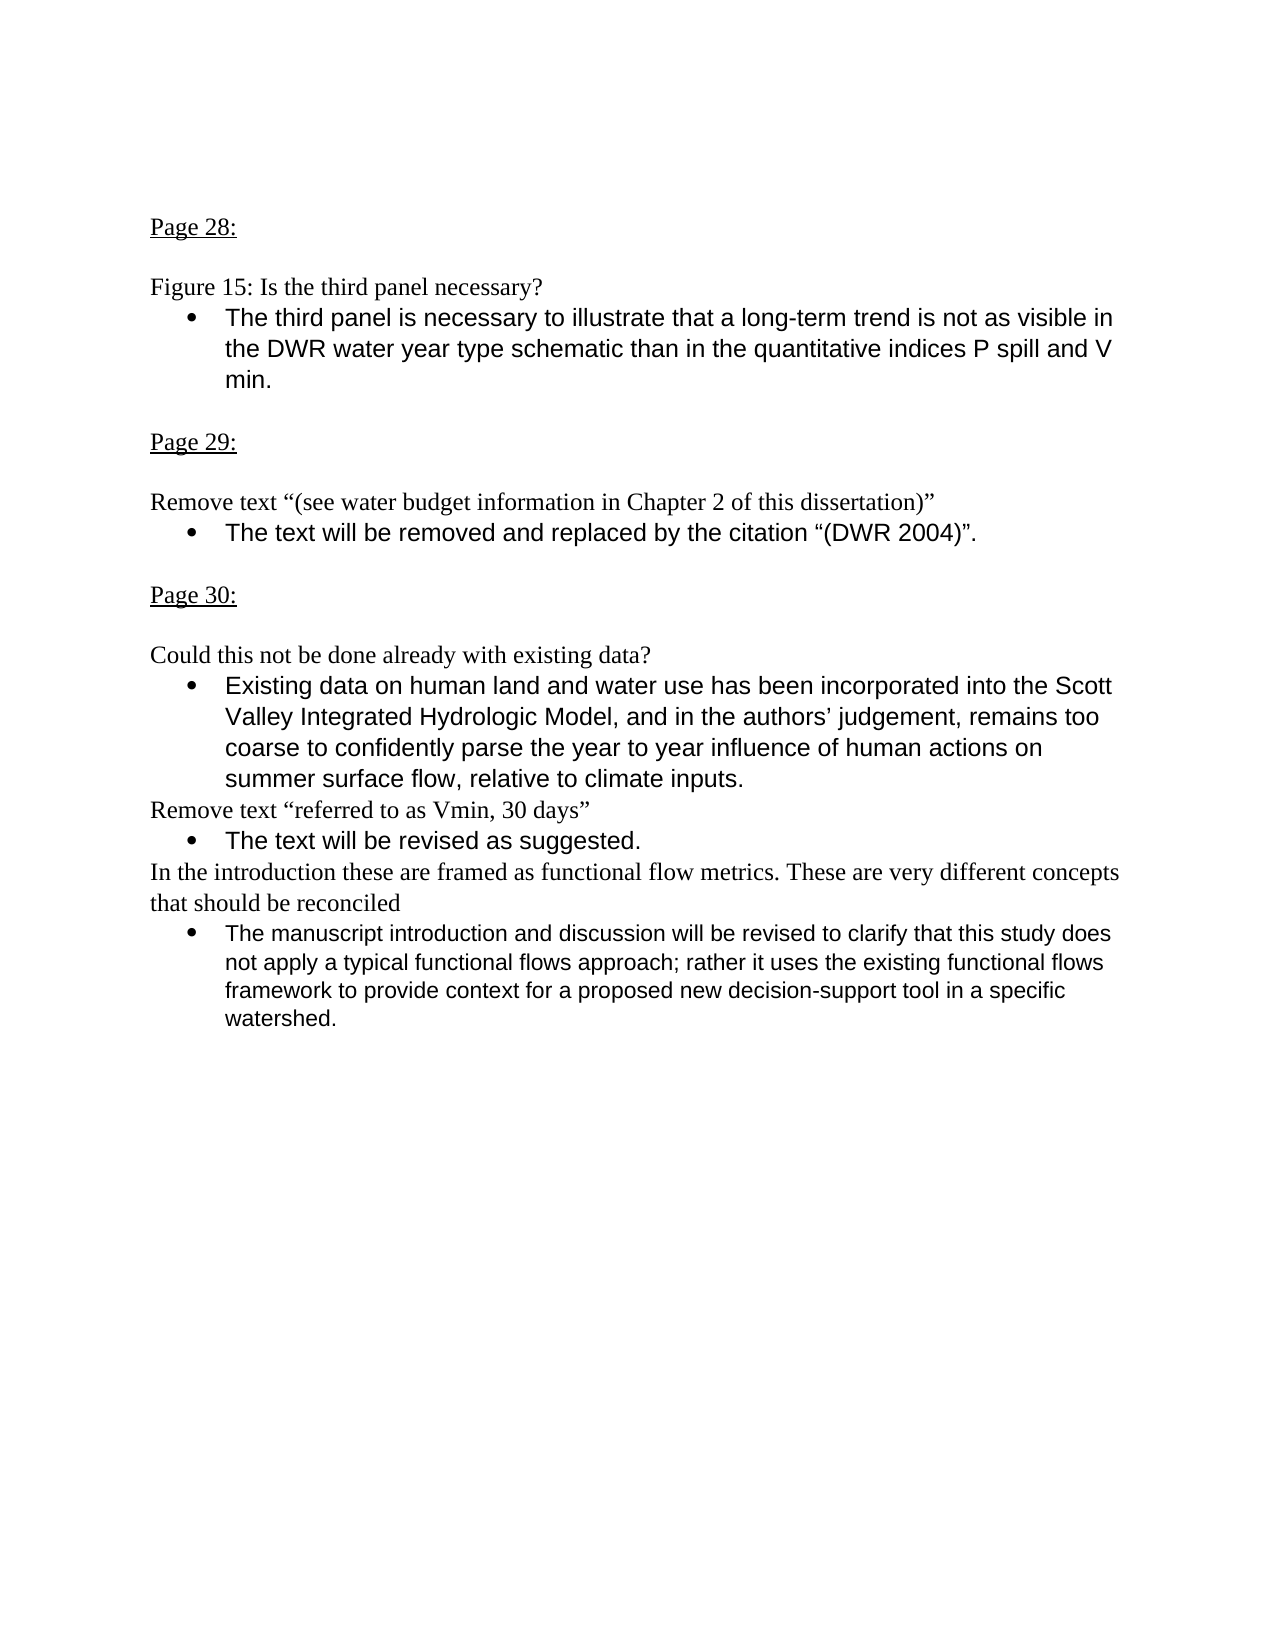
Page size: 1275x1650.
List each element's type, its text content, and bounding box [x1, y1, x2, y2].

list The text will be revised as suggested. [187, 826, 1125, 855]
list The text will be removed and replaced by the citation “(DWR 2004)”. [187, 518, 1125, 547]
list The manuscript introduction and discussion will be revised to clarify that this study does not apply a typical functional flows approach; rather it uses the existing functional flows framework to provide context for a proposed new decision-support tool in a specific watershed. [187, 919, 1125, 1032]
text Figure 15: Is the third panel necessary? [150, 272, 1125, 301]
list Existing data on human land and water use has been incorporated into the Scott Valley Integrated Hydrologic Model, and in the authors’ judgement, remains too coarse to confidently parse the year to year influence of human actions on summer surface flow, relative to climate inputs. [187, 671, 1125, 793]
text In the introduction these are framed as functional flow metrics. These are very different concepts that should be reconciled [150, 857, 1125, 917]
list The third panel is necessary to illustrate that a long-term trend is not as visible in the DWR water year type schematic than in the quantitative indices P spill and V min. [187, 303, 1125, 394]
text Page 30: [150, 580, 1125, 609]
text Page 28: [150, 212, 1125, 241]
text Remove text “(see water budget information in Chapter 2 of this dissertation)” [150, 487, 1125, 516]
text Could this not be done already with existing data? [150, 640, 1125, 669]
text Remove text “referred to as Vmin, 30 days” [150, 795, 1125, 824]
text Page 29: [150, 427, 1125, 456]
